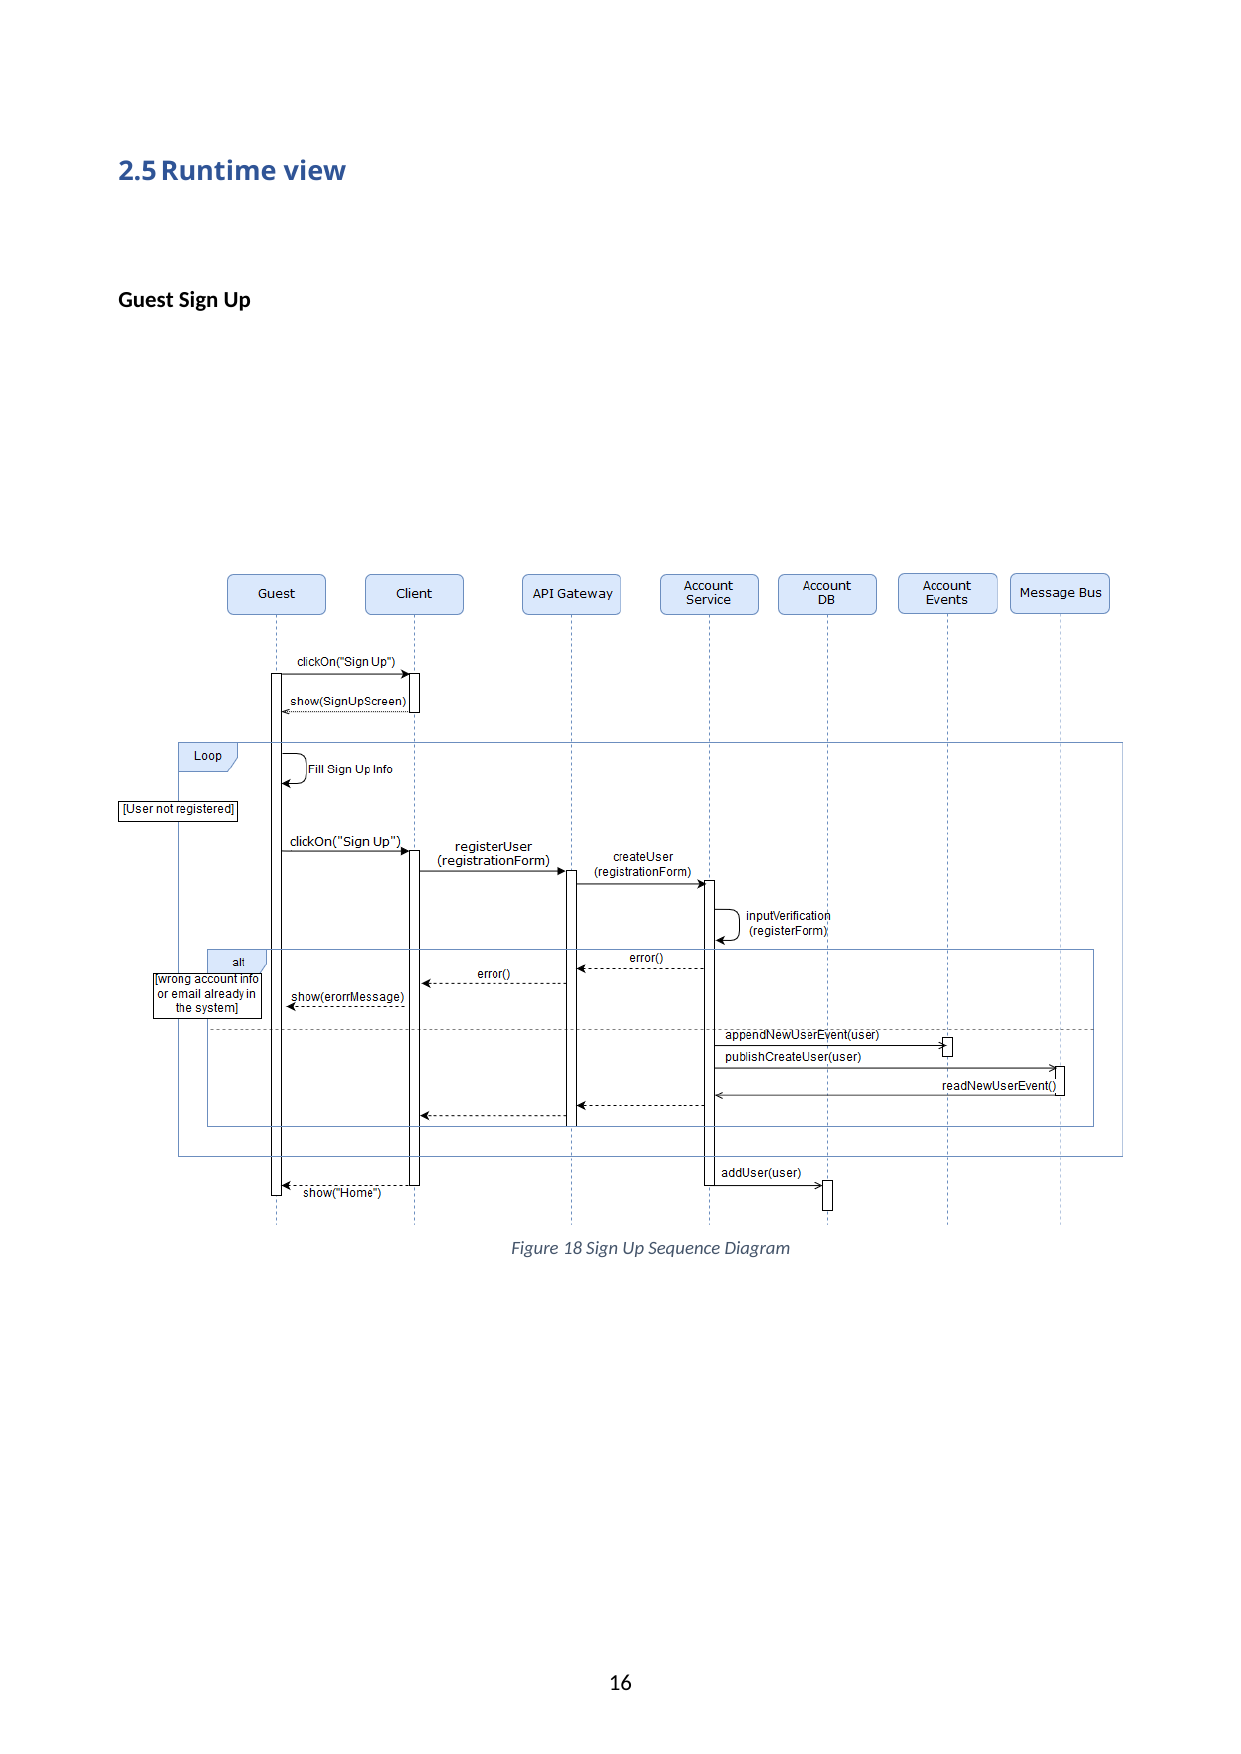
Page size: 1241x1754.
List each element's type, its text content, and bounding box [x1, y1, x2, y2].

picture [118, 573, 1123, 1225]
text Guest Sign Up [118, 285, 1122, 313]
subtitle Runtime view [118, 152, 1122, 189]
